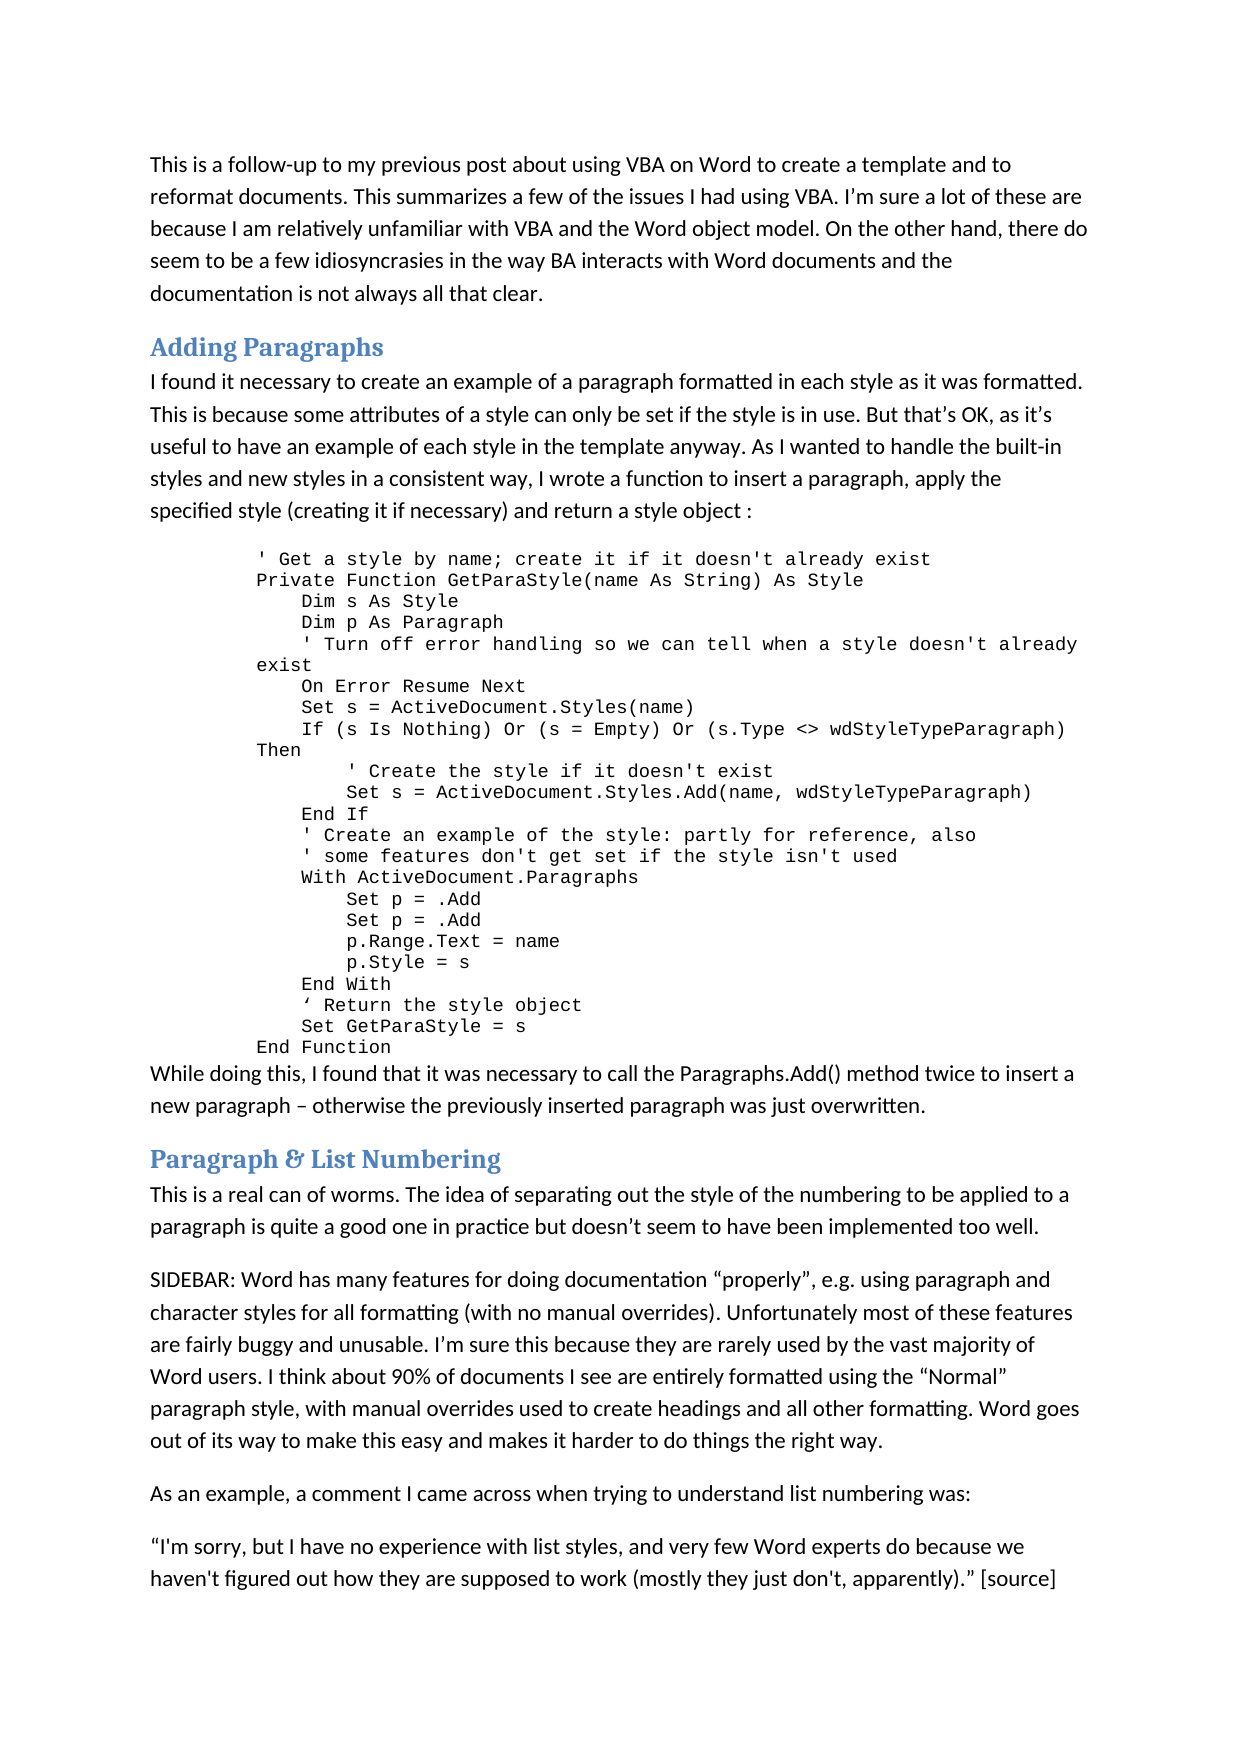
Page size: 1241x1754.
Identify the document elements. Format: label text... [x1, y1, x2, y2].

text This is a real can of worms. The idea of separating out the style of the numbering to be applied to a paragraph is quite a good one in practice but doesn’t seem to have been implemented too well. [150, 1180, 1090, 1240]
text p.Style = s [256, 953, 1090, 974]
text SIDEBAR: Word has many features for doing documentation “properly”, e.g. using paragraph and character styles for all formatting (with no manual overrides). Unfortunately most of these features are fairly buggy and unusable. I’m sure this because they are rarely used by the vast majority of Word users. I think about 90% of documents I see are entirely formatted using the “Normal” paragraph style, with manual overrides used to create headings and all other formatting. Word goes out of its way to make this easy and makes it harder to do things the right way. [150, 1265, 1090, 1454]
text Set GetParaStyle = s [256, 1017, 1090, 1038]
text ' Get a style by name; create it if it doesn't already exist [256, 549, 1090, 571]
text On Error Resume Next [256, 677, 1090, 698]
text ' Create the style if it doesn't exist [256, 762, 1090, 783]
text Private Function GetParaStyle(name As String) As Style [256, 571, 1090, 592]
text With ActiveDocument.Paragraphs [256, 868, 1090, 889]
text While doing this, I found that it was necessary to call the Paragraphs.Add() method twice to insert a new paragraph – otherwise the previously inserted paragraph was just overwritten. [150, 1059, 1090, 1119]
text As an example, a comment I came across when trying to understand list numbering was: [150, 1479, 1090, 1507]
text Set p = .Add [256, 911, 1090, 932]
text End Function [256, 1038, 1090, 1059]
text ‘ Return the style object [256, 996, 1090, 1017]
text Dim p As Paragraph [256, 613, 1090, 634]
text ' some features don't get set if the style isn't used [256, 847, 1090, 868]
text I found it necessary to create an example of a paragraph formatted in each style as it was formatted. This is because some attributes of a style can only be set if the style is in use. But that’s OK, as it’s useful to have an example of each style in the template anyway. As I wanted to handle the built-in styles and new styles in a consistent way, I wrote a function to insert a paragraph, apply the specified style (creating it if necessary) and return a style object : [150, 367, 1090, 524]
text If (s Is Nothing) Or (s = Empty) Or (s.Type <> wdStyleTypeParagraph) Then [256, 719, 1090, 762]
text ' Create an example of the style: partly for reference, also [256, 826, 1090, 847]
text End With [256, 974, 1090, 996]
text This is a follow-up to my previous post about using VBA on Word to create a template and to reformat documents. This summarizes a few of the issues I had using VBA. I’m sure a lot of these are because I am relatively unfamiliar with VBA and the Word object model. On the other hand, there do seem to be a few idiosyncrasies in the way BA interacts with Word documents and the documentation is not always all that clear. [150, 150, 1090, 307]
subtitle Paragraph & List Numbering [150, 1144, 1090, 1176]
text Set s = ActiveDocument.Styles(name) [256, 698, 1090, 719]
text End If [256, 804, 1090, 826]
text Set s = ActiveDocument.Styles.Add(name, wdStyleTypeParagraph) [256, 783, 1090, 804]
text ' Turn off error handling so we can tell when a style doesn't already exist [256, 634, 1090, 677]
text Set p = .Add [256, 889, 1090, 911]
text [150, 1532, 1090, 1593]
text Dim s As Style [256, 592, 1090, 613]
subtitle Adding Paragraphs [150, 332, 1090, 363]
text p.Range.Text = name [256, 932, 1090, 953]
